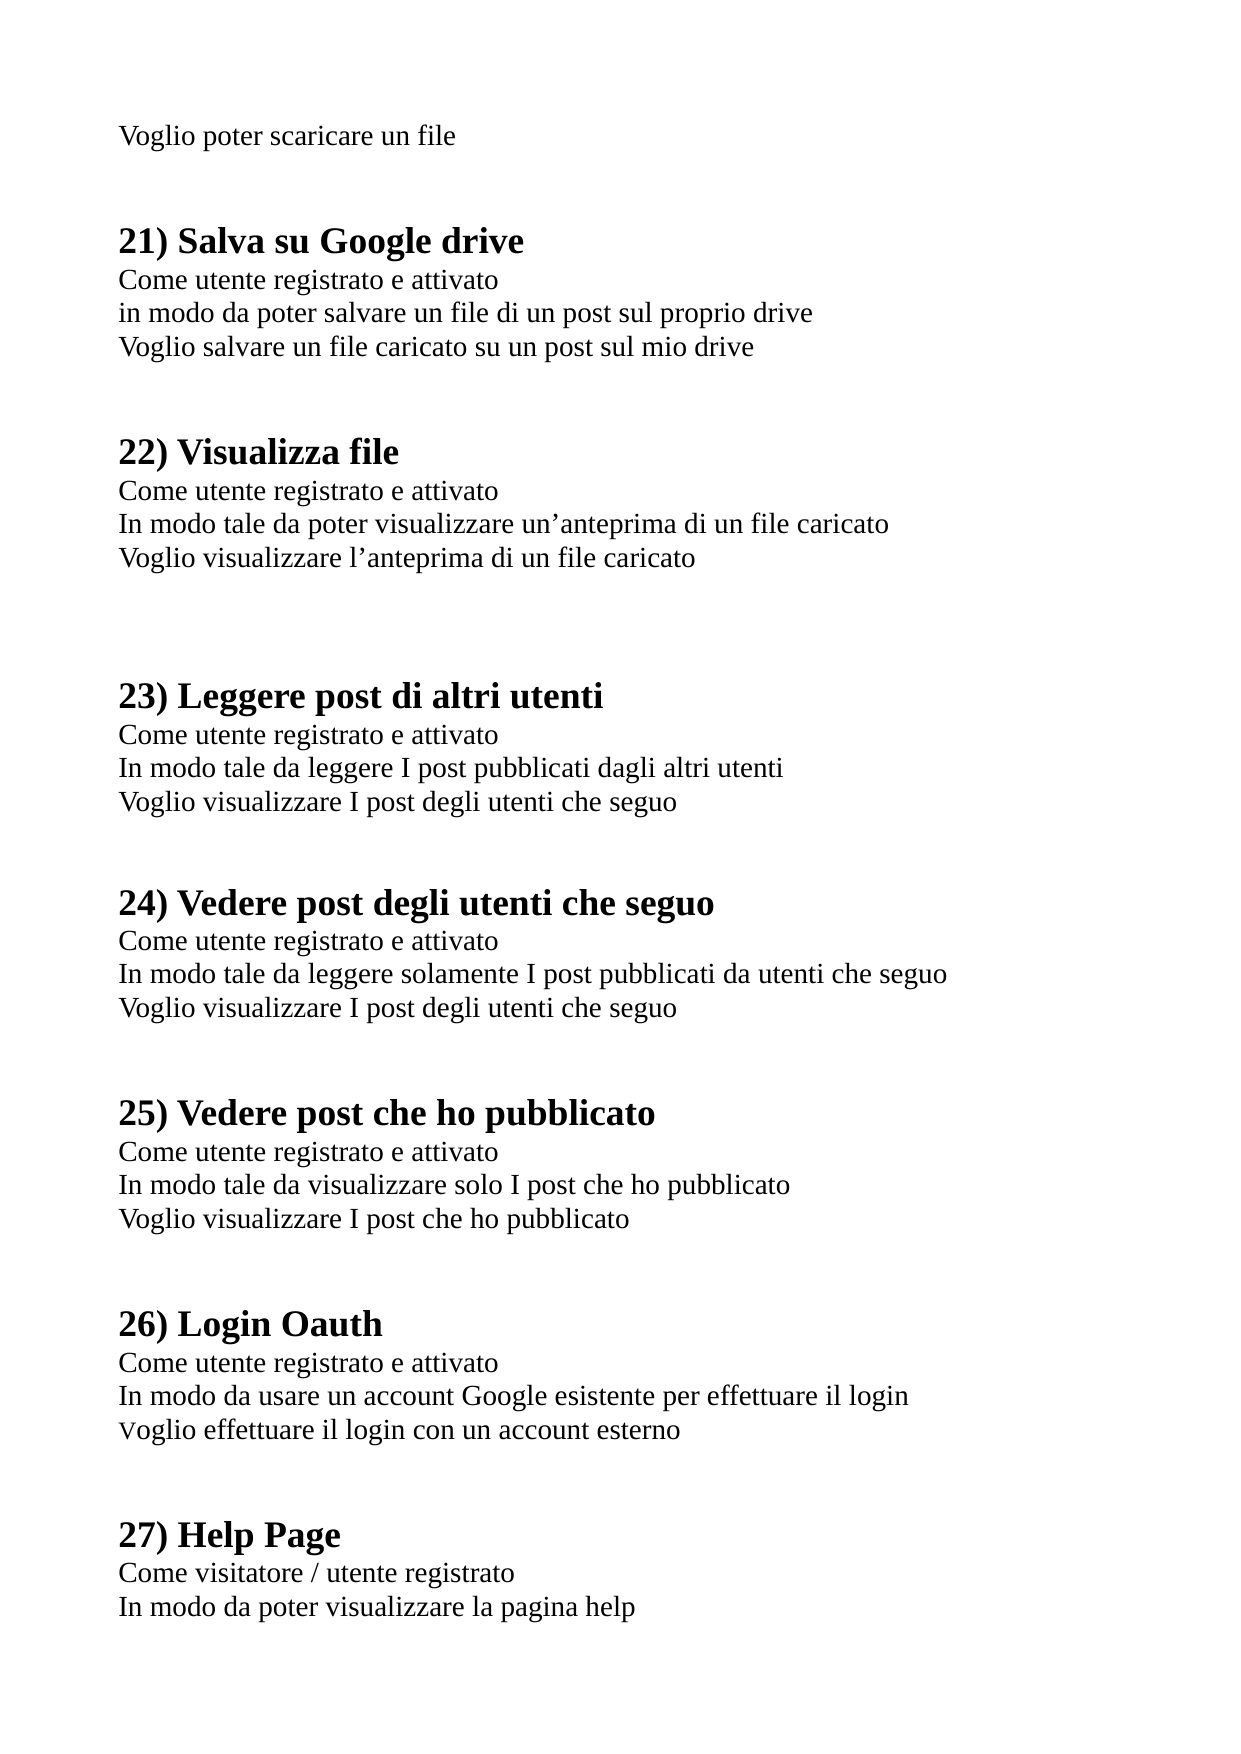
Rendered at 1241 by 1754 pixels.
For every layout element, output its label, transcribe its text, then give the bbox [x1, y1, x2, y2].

text Voglio visualizzare I post degli utenti che seguo [118, 784, 1122, 818]
text In modo da usare un account Google esistente per effettuare il login [118, 1378, 1122, 1412]
text In modo tale da leggere solamente I post pubblicati da utenti che seguo [118, 957, 1122, 990]
text Voglio effettuare il login con un account esterno [118, 1412, 1122, 1445]
text In modo tale da leggere I post pubblicati dagli altri utenti [118, 751, 1122, 784]
text Come visitatore / utente registrato [118, 1556, 1122, 1589]
text Come utente registrato e attivato [118, 923, 1122, 957]
text Come utente registrato e attivato [118, 262, 1122, 295]
text 23) Leggere post di altri utenti [118, 674, 1122, 717]
text in modo da poter salvare un file di un post sul proprio drive [118, 295, 1122, 329]
text Come utente registrato e attivato [118, 1345, 1122, 1378]
text 21) Salva su Google drive [118, 219, 1122, 262]
text In modo da poter visualizzare la pagina help [118, 1589, 1122, 1623]
text Voglio poter scaricare un file [118, 118, 1122, 152]
text In modo tale da visualizzare solo I post che ho pubblicato [118, 1167, 1122, 1201]
text Voglio visualizzare I post degli utenti che seguo [118, 990, 1122, 1024]
text Voglio salvare un file caricato su un post sul mio drive [118, 329, 1122, 362]
text Voglio visualizzare I post che ho pubblicato [118, 1201, 1122, 1234]
text Voglio visualizzare l’anteprima di un file caricato [118, 540, 1122, 573]
text Come utente registrato e attivato [118, 473, 1122, 506]
text 24) Vedere post degli utenti che seguo [118, 880, 1122, 923]
text 22) Visualizza file [118, 429, 1122, 473]
text 25) Vedere post che ho pubblicato [118, 1091, 1122, 1134]
text In modo tale da poter visualizzare un’anteprima di un file caricato [118, 506, 1122, 540]
text Come utente registrato e attivato [118, 717, 1122, 751]
text 26) Login Oauth [118, 1302, 1122, 1345]
text 27) Help Page [118, 1512, 1122, 1556]
text Come utente registrato e attivato [118, 1134, 1122, 1167]
